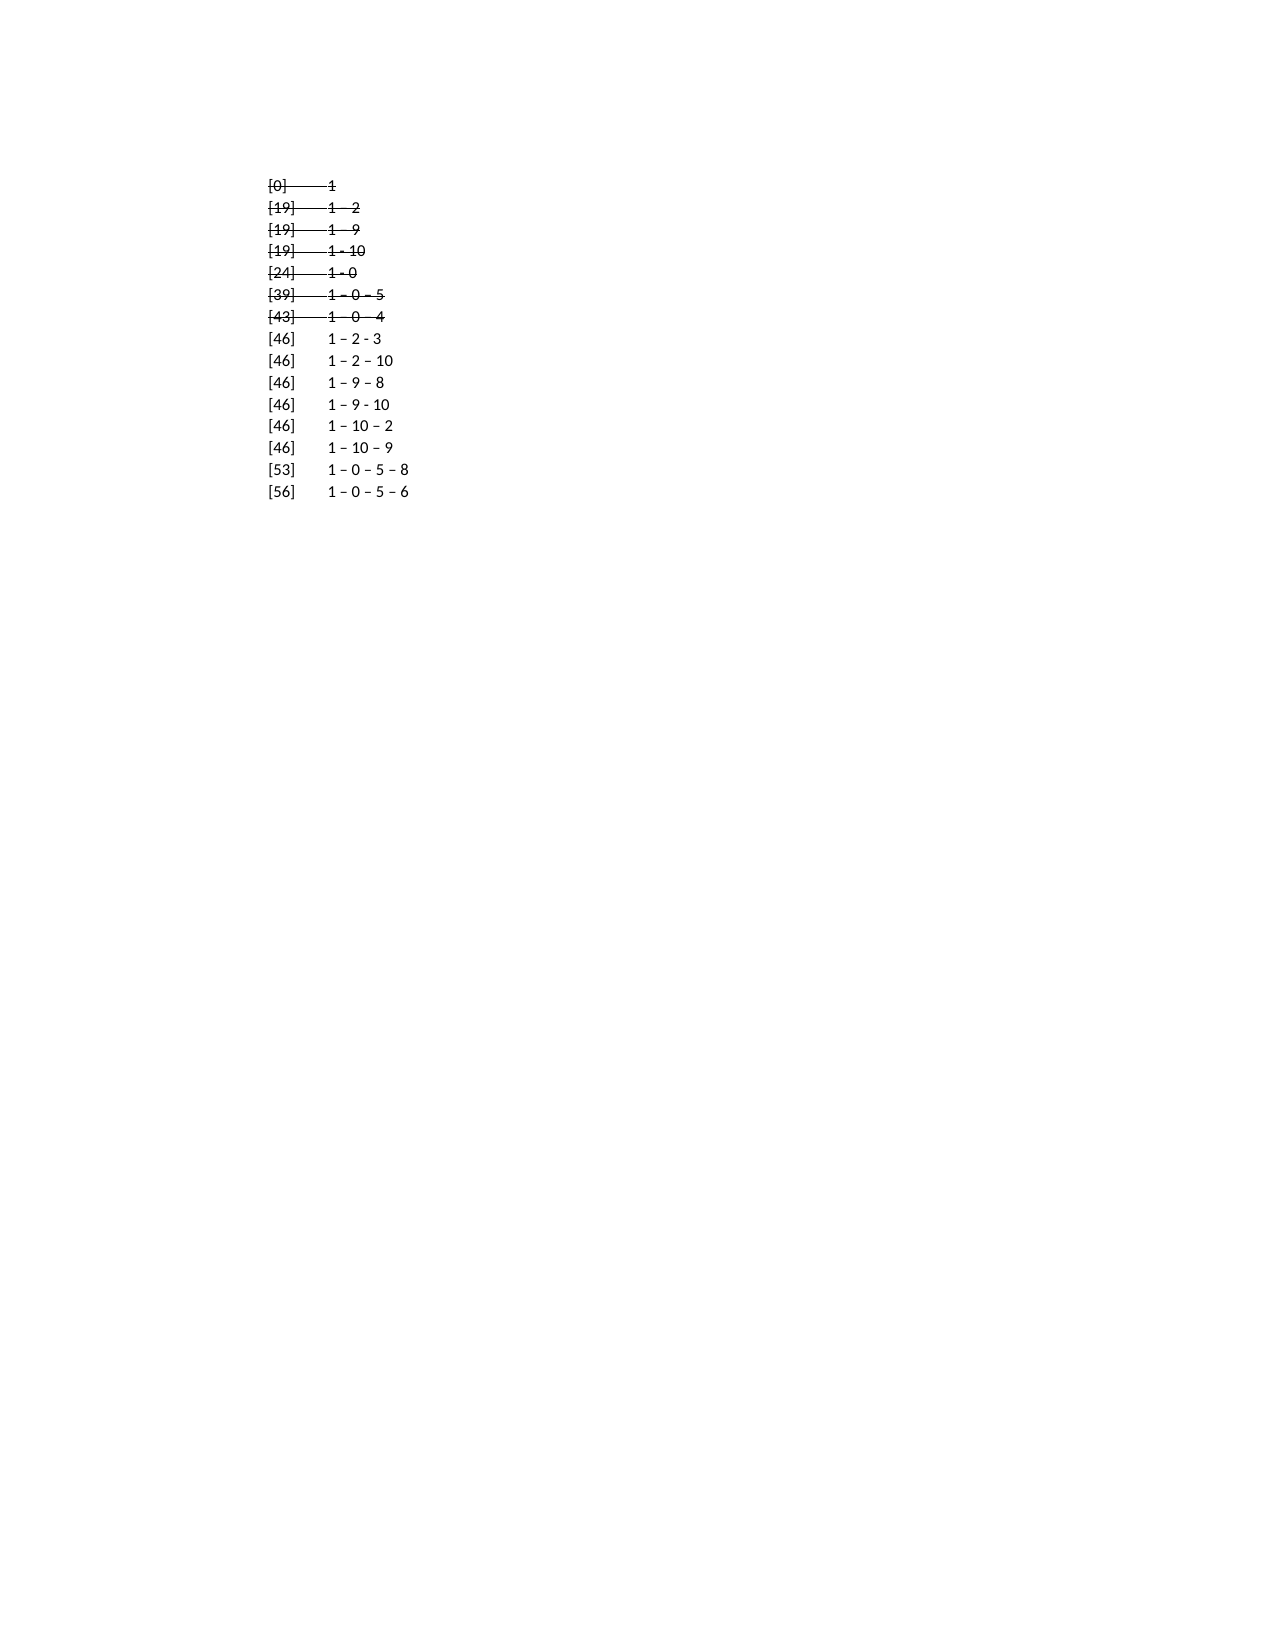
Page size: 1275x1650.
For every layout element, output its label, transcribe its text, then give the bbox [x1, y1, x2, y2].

text [46] 1 – 9 – 8 [268, 372, 1125, 392]
text [43] 1 – 0 – 4 [268, 306, 1125, 327]
text [39] 1 – 0 – 5 [268, 284, 1125, 305]
text [19] 1 – 9 [268, 219, 1125, 239]
text [53] 1 – 0 – 5 – 8 [268, 459, 1125, 480]
text [46] 1 – 10 – 9 [268, 437, 1125, 458]
text [0] 1 [268, 175, 1125, 195]
text [56] 1 – 0 – 5 – 6 [268, 481, 1125, 502]
text [46] 1 – 9 - 10 [268, 394, 1125, 414]
text [46] 1 – 2 – 10 [268, 350, 1125, 370]
text [19] 1 – 2 [268, 197, 1125, 217]
text [19] 1 - 10 [268, 241, 1125, 261]
text [24] 1 - 0 [268, 262, 1125, 283]
text [46] 1 – 10 – 2 [268, 416, 1125, 436]
text [46] 1 – 2 - 3 [268, 328, 1125, 348]
